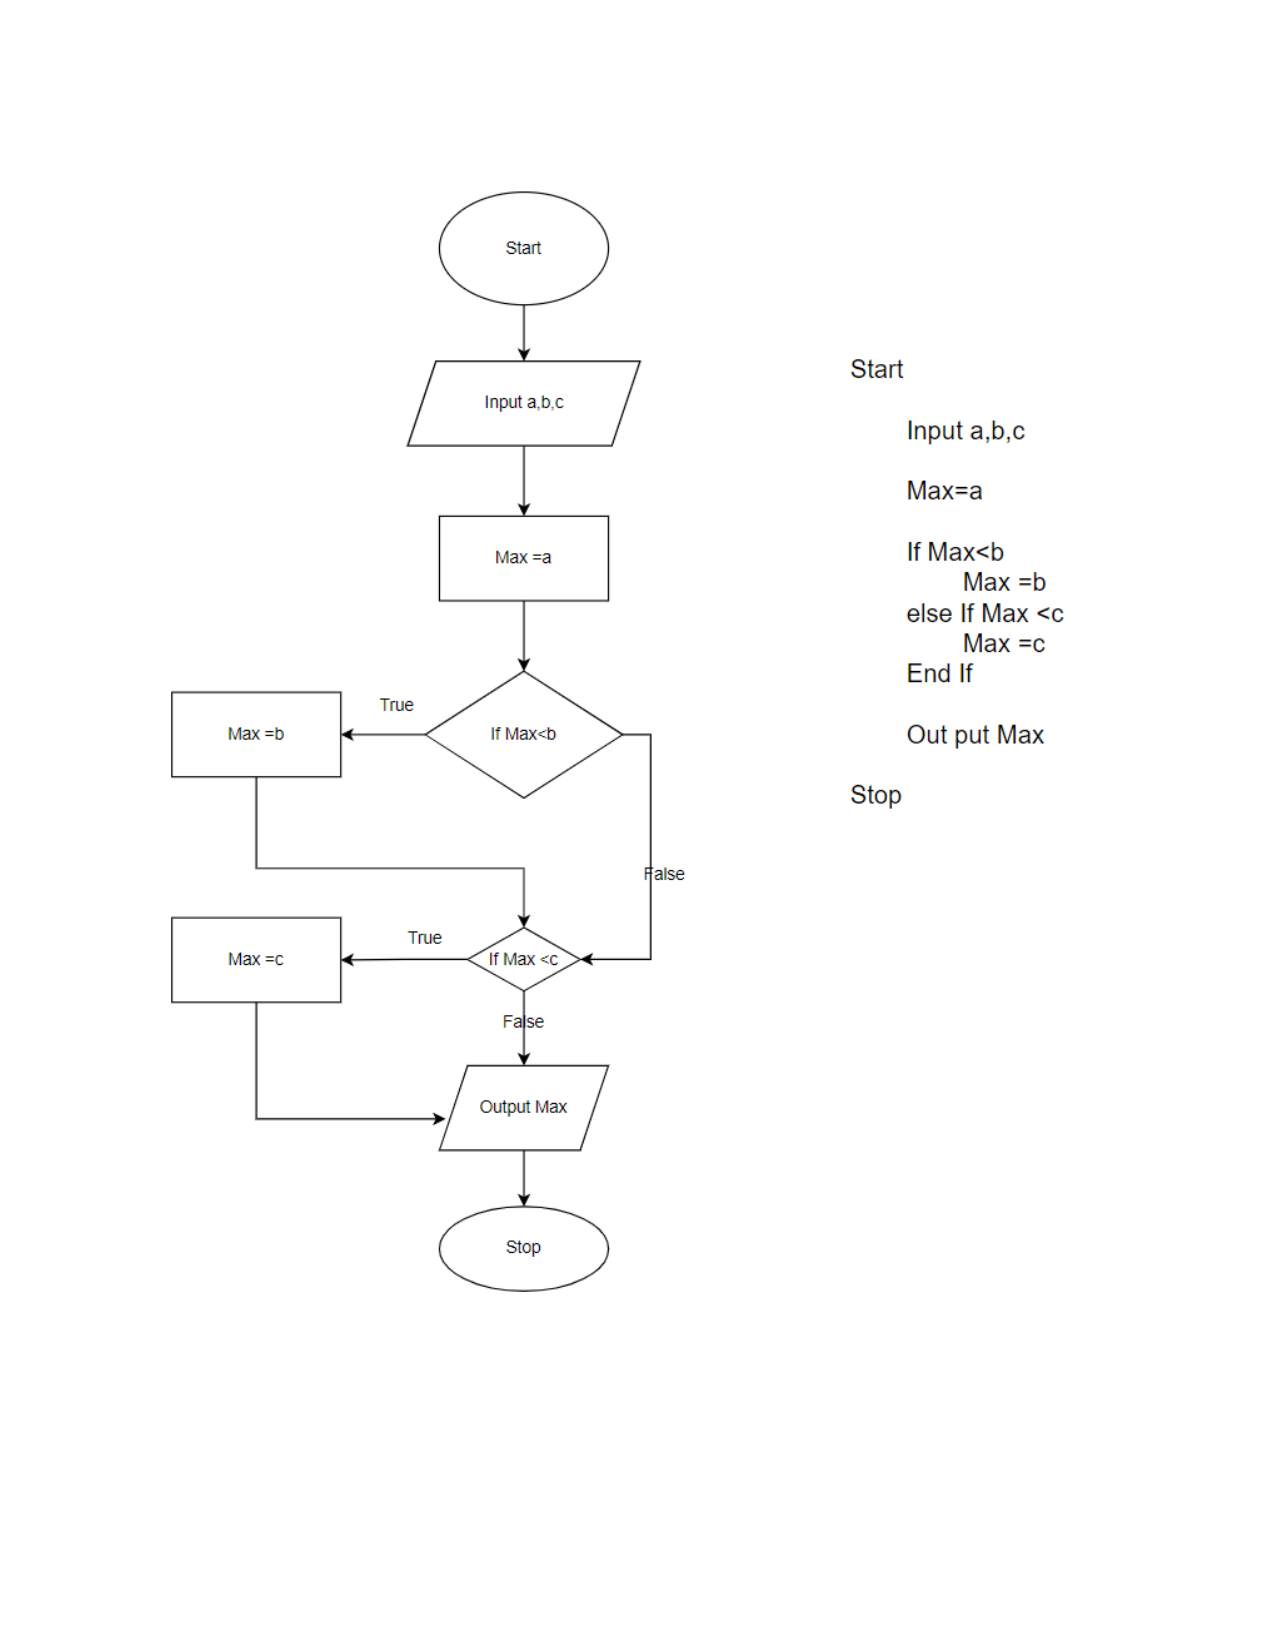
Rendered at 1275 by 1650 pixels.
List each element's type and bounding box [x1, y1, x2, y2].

picture [150, 150, 1102, 1307]
